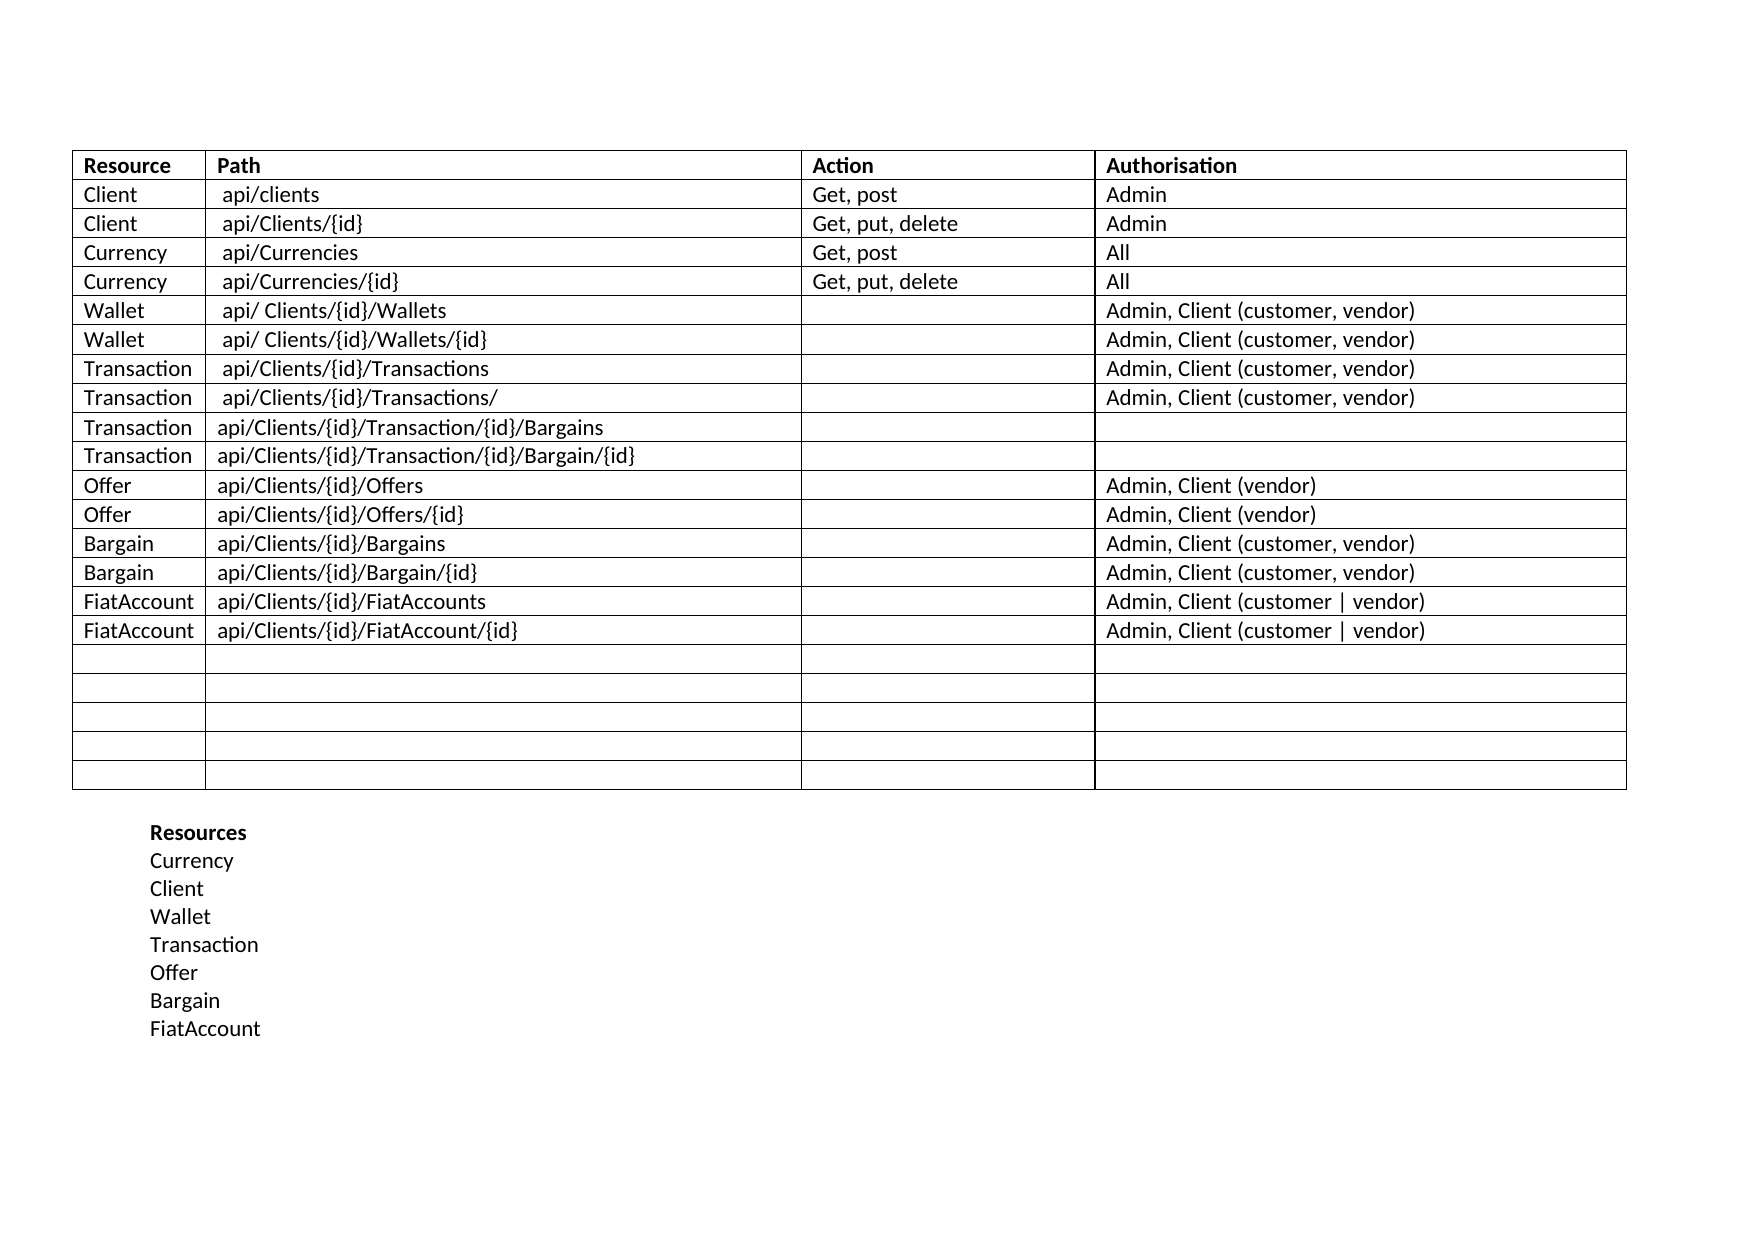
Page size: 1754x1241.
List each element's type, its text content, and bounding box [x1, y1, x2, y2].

table_cell [73, 732, 205, 760]
table_cell api/Clients/{id}/Transactions [206, 355, 801, 382]
table_cell Currency [73, 267, 205, 295]
table_cell Get, post [802, 180, 1094, 208]
text Client [150, 874, 1604, 902]
table_cell api/Clients/{id}/Transaction/{id}/Bargain/{id} [206, 442, 801, 470]
table_cell Admin, Client (customer, vendor) [1096, 296, 1626, 324]
table_cell [1096, 645, 1626, 673]
table_cell Wallet [73, 325, 205, 353]
table_cell [206, 674, 801, 702]
table_cell [1096, 413, 1626, 441]
table_cell api/Clients/{id}/Offers [206, 471, 801, 499]
table_cell [802, 355, 1094, 382]
table_cell [802, 616, 1094, 644]
table_cell [802, 413, 1094, 441]
table_cell [802, 296, 1094, 324]
table_cell Admin, Client (customer, vendor) [1096, 558, 1626, 586]
table_cell api/Clients/{id}/Bargains [206, 529, 801, 557]
table_cell api/ Clients/{id}/Wallets [206, 296, 801, 324]
table_cell api/Currencies/{id} [206, 267, 801, 295]
table_cell Admin, Client (customer | vendor) [1096, 616, 1626, 644]
table_cell api/Clients/{id}/FiatAccounts [206, 587, 801, 615]
table_cell [802, 732, 1094, 760]
table_cell api/Clients/{id}/FiatAccount/{id} [206, 616, 801, 644]
table_cell [1096, 674, 1626, 702]
table_cell Admin, Client (vendor) [1096, 471, 1626, 499]
table_cell All [1096, 267, 1626, 295]
text Transaction [150, 931, 1604, 958]
table_cell Get, put, delete [802, 267, 1094, 295]
table_cell api/Clients/{id}/Transaction/{id}/Bargains [206, 413, 801, 441]
table_cell [1096, 442, 1626, 470]
table_cell [802, 674, 1094, 702]
table_cell All [1096, 238, 1626, 266]
table_header Authorisation [1096, 151, 1626, 179]
text Offer [150, 958, 1604, 987]
table_cell Currency [73, 238, 205, 266]
table_cell Get, put, delete [802, 209, 1094, 237]
table_cell api/Clients/{id}/Bargain/{id} [206, 558, 801, 586]
text Bargain [150, 987, 1604, 1014]
table_cell Admin, Client (vendor) [1096, 500, 1626, 528]
table_cell Get, post [802, 238, 1094, 266]
table_cell Bargain [73, 558, 205, 586]
table_cell [802, 558, 1094, 586]
table_cell [73, 645, 205, 673]
table_cell Admin, Client (customer, vendor) [1096, 529, 1626, 557]
table_cell [802, 384, 1094, 412]
table_cell [206, 645, 801, 673]
table_cell Admin, Client (customer, vendor) [1096, 325, 1626, 353]
table_cell Admin [1096, 180, 1626, 208]
table_cell [1096, 703, 1626, 731]
table_cell Transaction [73, 355, 205, 382]
table_cell FiatAccount [73, 616, 205, 644]
text FiatAccount [150, 1014, 1604, 1043]
table_cell Admin [1096, 209, 1626, 237]
text Wallet [150, 902, 1604, 931]
table_cell Transaction [73, 384, 205, 412]
table_cell FiatAccount [73, 587, 205, 615]
table_cell Admin, Client (customer, vendor) [1096, 384, 1626, 412]
table_cell api/ Clients/{id}/Wallets/{id} [206, 325, 801, 353]
table_cell [73, 703, 205, 731]
table_cell [73, 674, 205, 702]
table_cell [802, 703, 1094, 731]
table_cell Offer [73, 500, 205, 528]
table_cell [802, 529, 1094, 557]
table_cell [802, 587, 1094, 615]
table_cell [802, 325, 1094, 353]
table_cell [206, 761, 801, 789]
table_cell Client [73, 209, 205, 237]
table_cell Offer [73, 471, 205, 499]
table_cell [802, 471, 1094, 499]
table_cell [802, 645, 1094, 673]
table_cell [802, 761, 1094, 789]
table_cell api/clients [206, 180, 801, 208]
table_cell Bargain [73, 529, 205, 557]
table_cell Admin, Client (customer, vendor) [1096, 355, 1626, 382]
table_cell [73, 761, 205, 789]
table_cell [1096, 761, 1626, 789]
table_header Action [802, 151, 1094, 179]
table_cell [1096, 732, 1626, 760]
table_cell Client [73, 180, 205, 208]
table_cell api/Clients/{id} [206, 209, 801, 237]
table_header Resource [73, 151, 205, 179]
table_cell Admin, Client (customer | vendor) [1096, 587, 1626, 615]
table_cell api/Clients/{id}/Offers/{id} [206, 500, 801, 528]
table_header Path [206, 151, 801, 179]
table_cell api/Clients/{id}/Transactions/ [206, 384, 801, 412]
table_cell [206, 703, 801, 731]
table_cell api/Currencies [206, 238, 801, 266]
table_cell Transaction [73, 413, 205, 441]
table_cell [206, 732, 801, 760]
text Currency [150, 846, 1604, 874]
table_cell [802, 500, 1094, 528]
table_cell Transaction [73, 442, 205, 470]
table_cell Wallet [73, 296, 205, 324]
table_cell [802, 442, 1094, 470]
text Resources [150, 818, 1604, 846]
